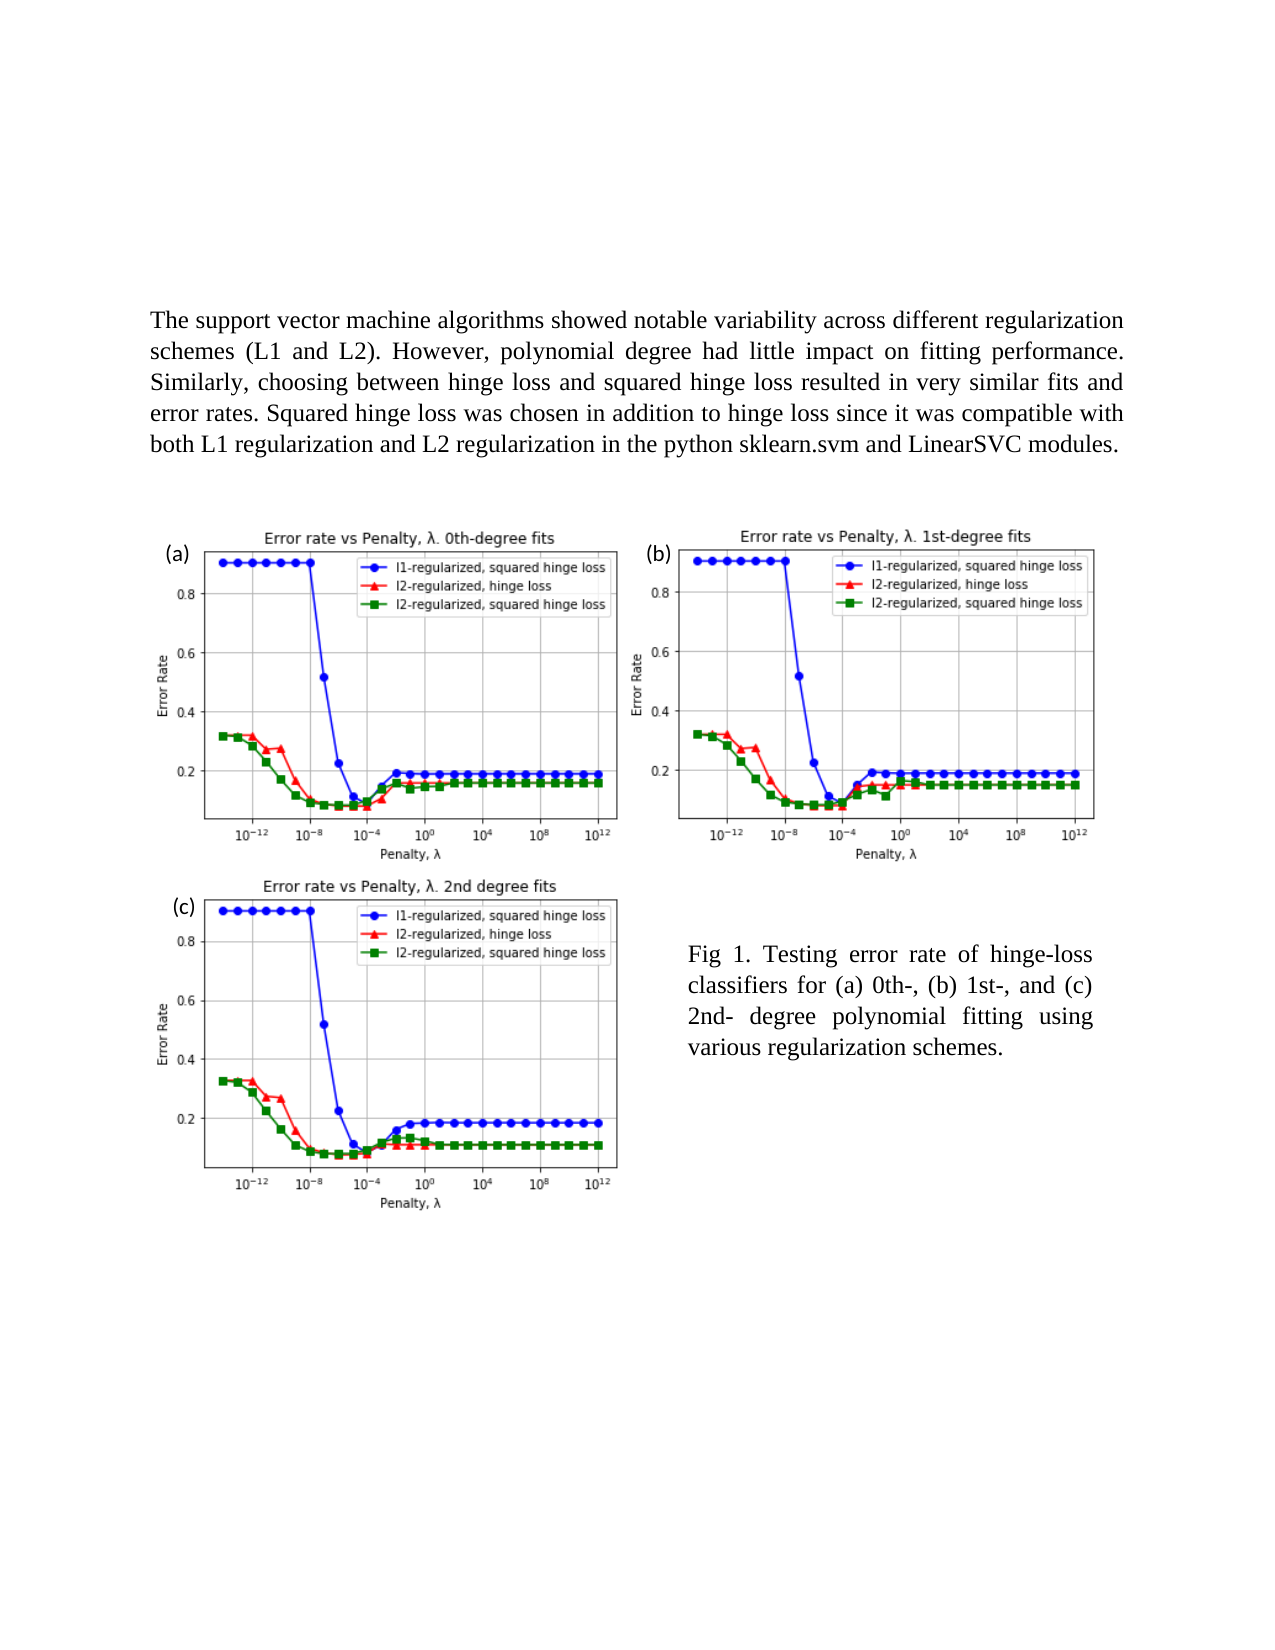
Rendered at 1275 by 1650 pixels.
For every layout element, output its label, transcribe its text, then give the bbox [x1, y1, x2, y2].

picture [150, 521, 1102, 870]
picture [150, 872, 625, 1219]
text The support vector machine algorithms showed notable variability across different regularization schemes (L1 and L2). However, polynomial degree had little impact on fitting performance. Similarly, choosing between hinge loss and squared hinge loss resulted in very similar fits and error rates. Squared hinge loss was chosen in addition to hinge loss since it was compatible with both L1 regularization and L2 regularization in the python sklearn.svm and LinearSVC modules. [150, 305, 1125, 458]
